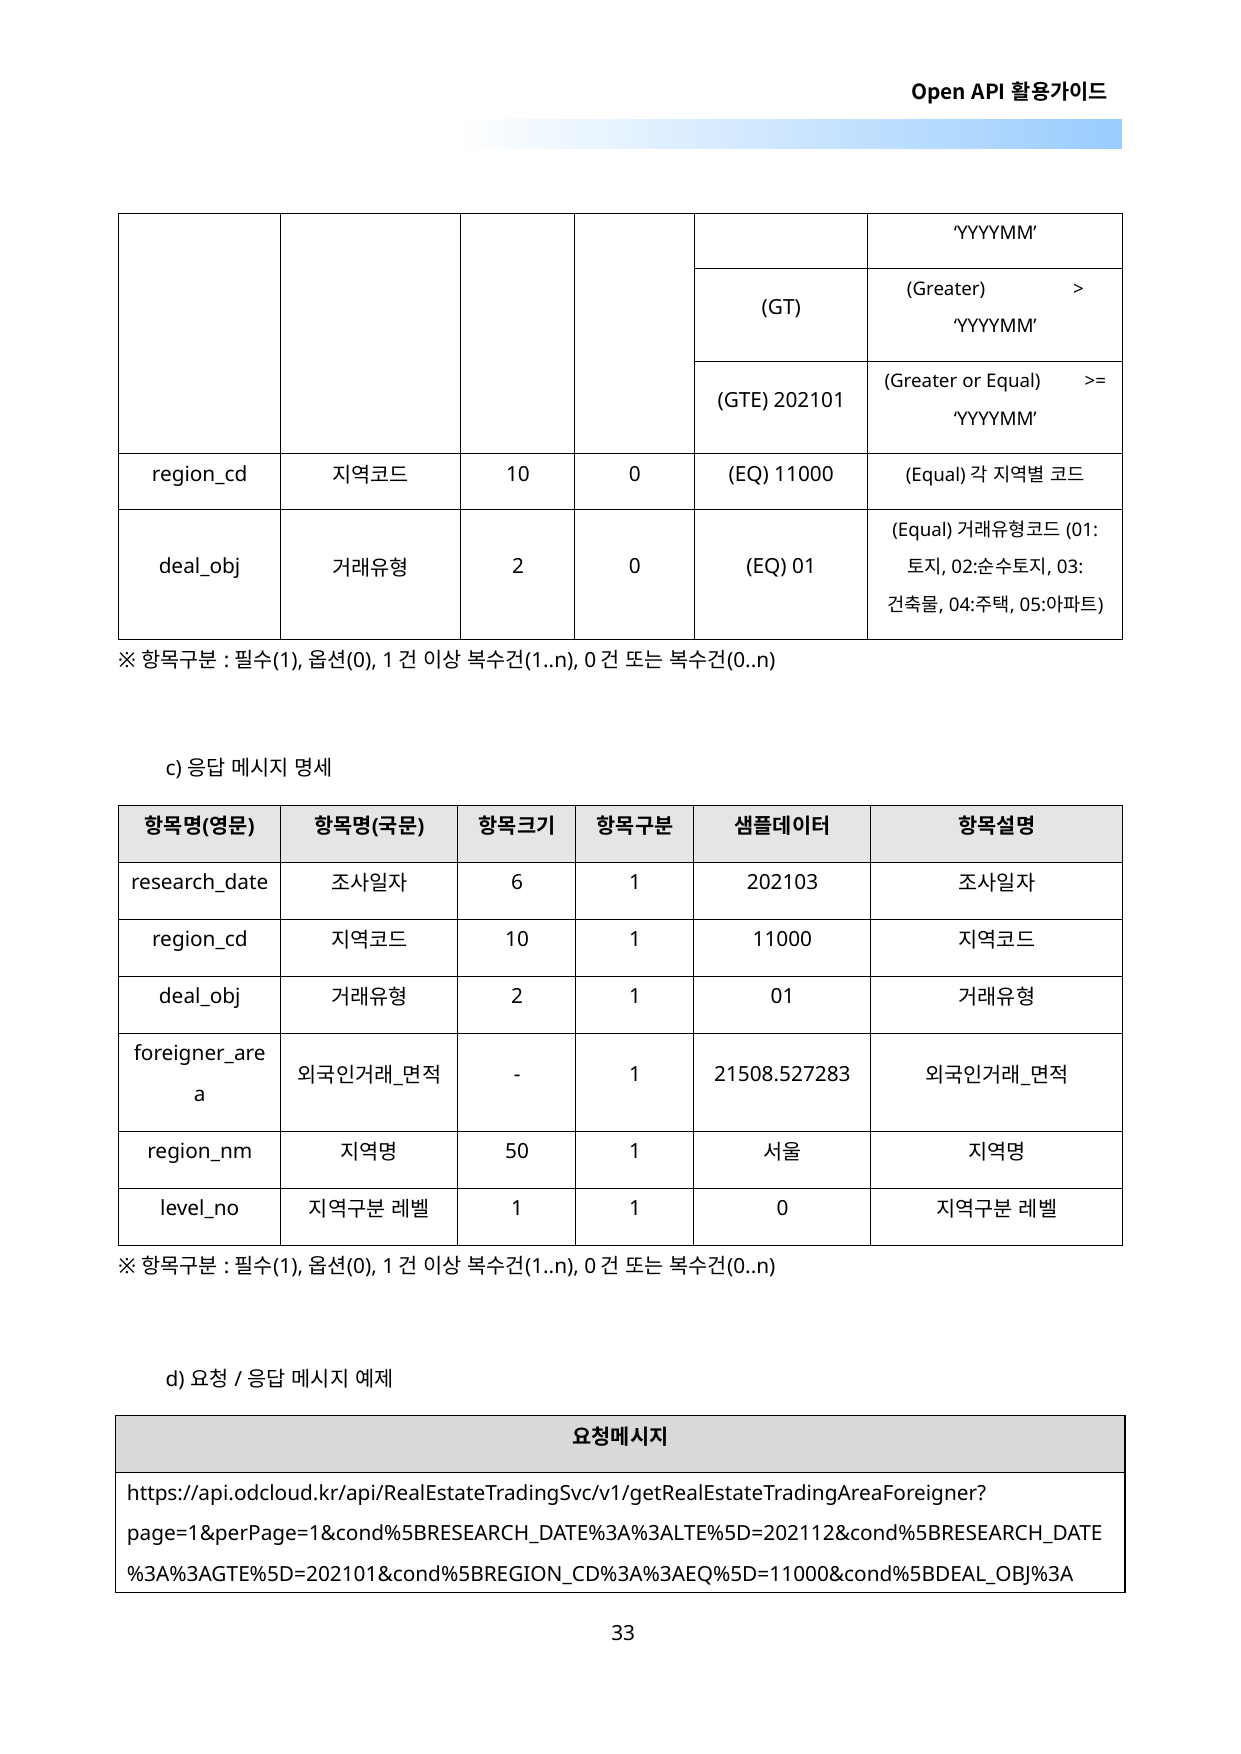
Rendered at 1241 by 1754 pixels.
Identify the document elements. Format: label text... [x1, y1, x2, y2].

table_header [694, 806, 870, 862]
text ※ 항목구분 : 필수(1), 옵션(0), 1건 이상 복수건(1..n), 0건 또는 복수건(0..n) [118, 640, 1122, 677]
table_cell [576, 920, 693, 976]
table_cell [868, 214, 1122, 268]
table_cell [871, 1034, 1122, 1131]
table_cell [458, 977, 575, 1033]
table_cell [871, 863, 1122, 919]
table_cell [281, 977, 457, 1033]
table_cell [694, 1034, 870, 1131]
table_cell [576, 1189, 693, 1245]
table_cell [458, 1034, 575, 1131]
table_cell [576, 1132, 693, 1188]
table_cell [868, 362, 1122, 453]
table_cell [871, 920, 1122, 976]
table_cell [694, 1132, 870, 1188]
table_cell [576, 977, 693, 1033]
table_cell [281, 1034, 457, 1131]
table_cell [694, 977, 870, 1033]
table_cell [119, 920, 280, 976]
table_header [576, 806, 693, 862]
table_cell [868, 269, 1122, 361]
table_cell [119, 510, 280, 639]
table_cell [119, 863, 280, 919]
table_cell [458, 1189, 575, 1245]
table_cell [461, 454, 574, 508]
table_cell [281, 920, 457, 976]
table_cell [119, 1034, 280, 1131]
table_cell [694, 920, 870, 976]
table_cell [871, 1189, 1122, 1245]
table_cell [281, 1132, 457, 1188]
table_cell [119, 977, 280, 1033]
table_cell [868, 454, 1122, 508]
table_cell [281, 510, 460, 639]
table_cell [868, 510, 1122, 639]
subtitle 요청 / 응답 메시지 예제 [165, 1359, 1122, 1396]
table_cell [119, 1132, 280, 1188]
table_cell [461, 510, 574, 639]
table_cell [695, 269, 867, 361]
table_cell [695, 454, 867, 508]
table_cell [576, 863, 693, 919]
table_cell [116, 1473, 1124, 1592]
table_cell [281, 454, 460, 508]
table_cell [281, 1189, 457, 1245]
subtitle 응답 메시지 명세 [165, 748, 1122, 786]
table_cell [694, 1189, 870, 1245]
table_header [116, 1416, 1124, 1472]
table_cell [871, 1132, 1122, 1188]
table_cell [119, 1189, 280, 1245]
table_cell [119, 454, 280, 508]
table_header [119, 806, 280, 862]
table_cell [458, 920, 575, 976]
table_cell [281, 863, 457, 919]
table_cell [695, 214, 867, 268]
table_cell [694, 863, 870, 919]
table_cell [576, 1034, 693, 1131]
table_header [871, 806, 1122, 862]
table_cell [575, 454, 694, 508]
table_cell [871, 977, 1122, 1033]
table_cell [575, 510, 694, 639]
text ※ 항목구분 : 필수(1), 옵션(0), 1건 이상 복수건(1..n), 0건 또는 복수건(0..n) [118, 1246, 1122, 1283]
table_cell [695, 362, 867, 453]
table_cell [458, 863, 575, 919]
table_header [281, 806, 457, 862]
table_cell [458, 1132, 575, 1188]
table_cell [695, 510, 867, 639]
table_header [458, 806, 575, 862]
